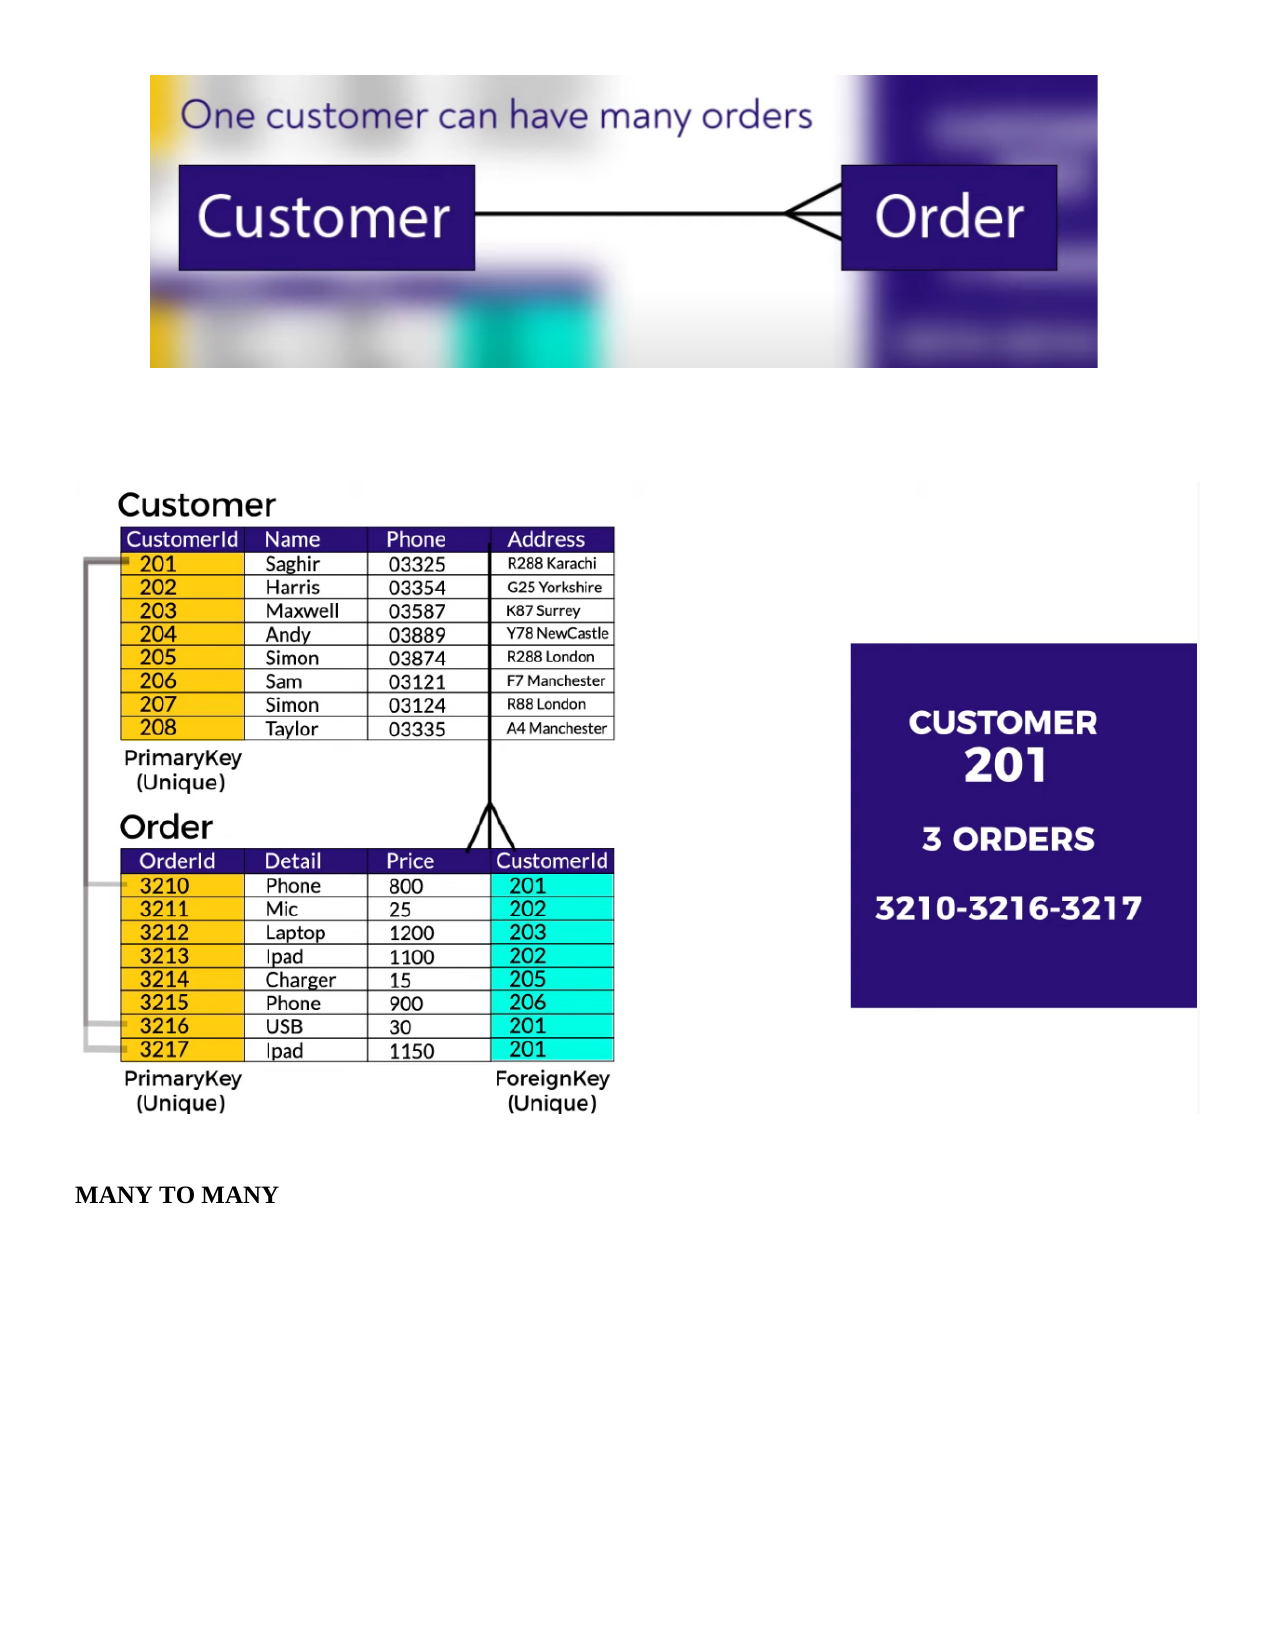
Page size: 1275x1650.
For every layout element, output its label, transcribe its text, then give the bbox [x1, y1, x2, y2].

picture [75, 481, 1200, 1114]
text MANY TO MANY [75, 1180, 1200, 1209]
picture [150, 75, 1098, 368]
